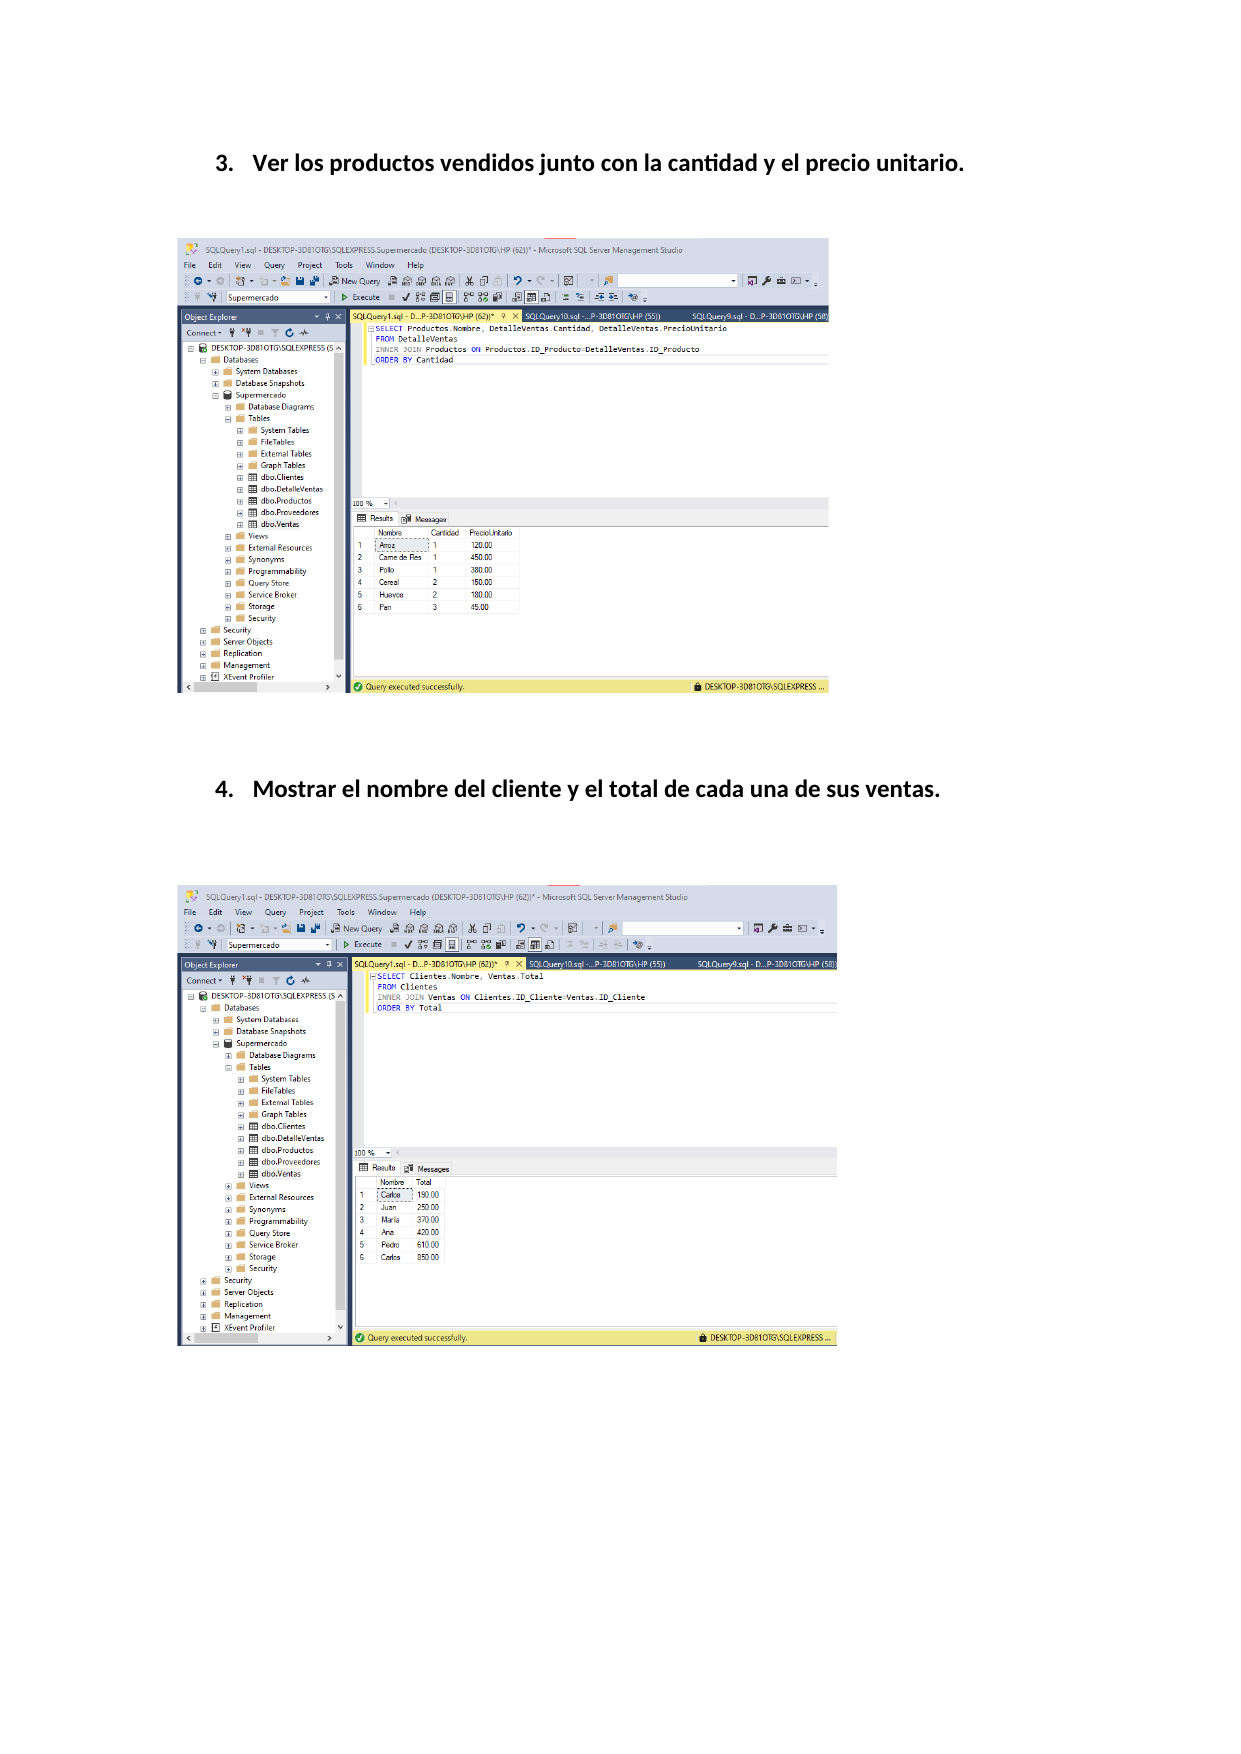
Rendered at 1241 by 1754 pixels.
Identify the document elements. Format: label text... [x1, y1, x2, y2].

list Ver los productos vendidos junto con la cantidad y el precio unitario. [215, 148, 1063, 178]
list Mostrar el nombre del cliente y el total de cada una de sus ventas. [215, 773, 1063, 804]
picture [177, 238, 829, 693]
picture [177, 885, 837, 1346]
